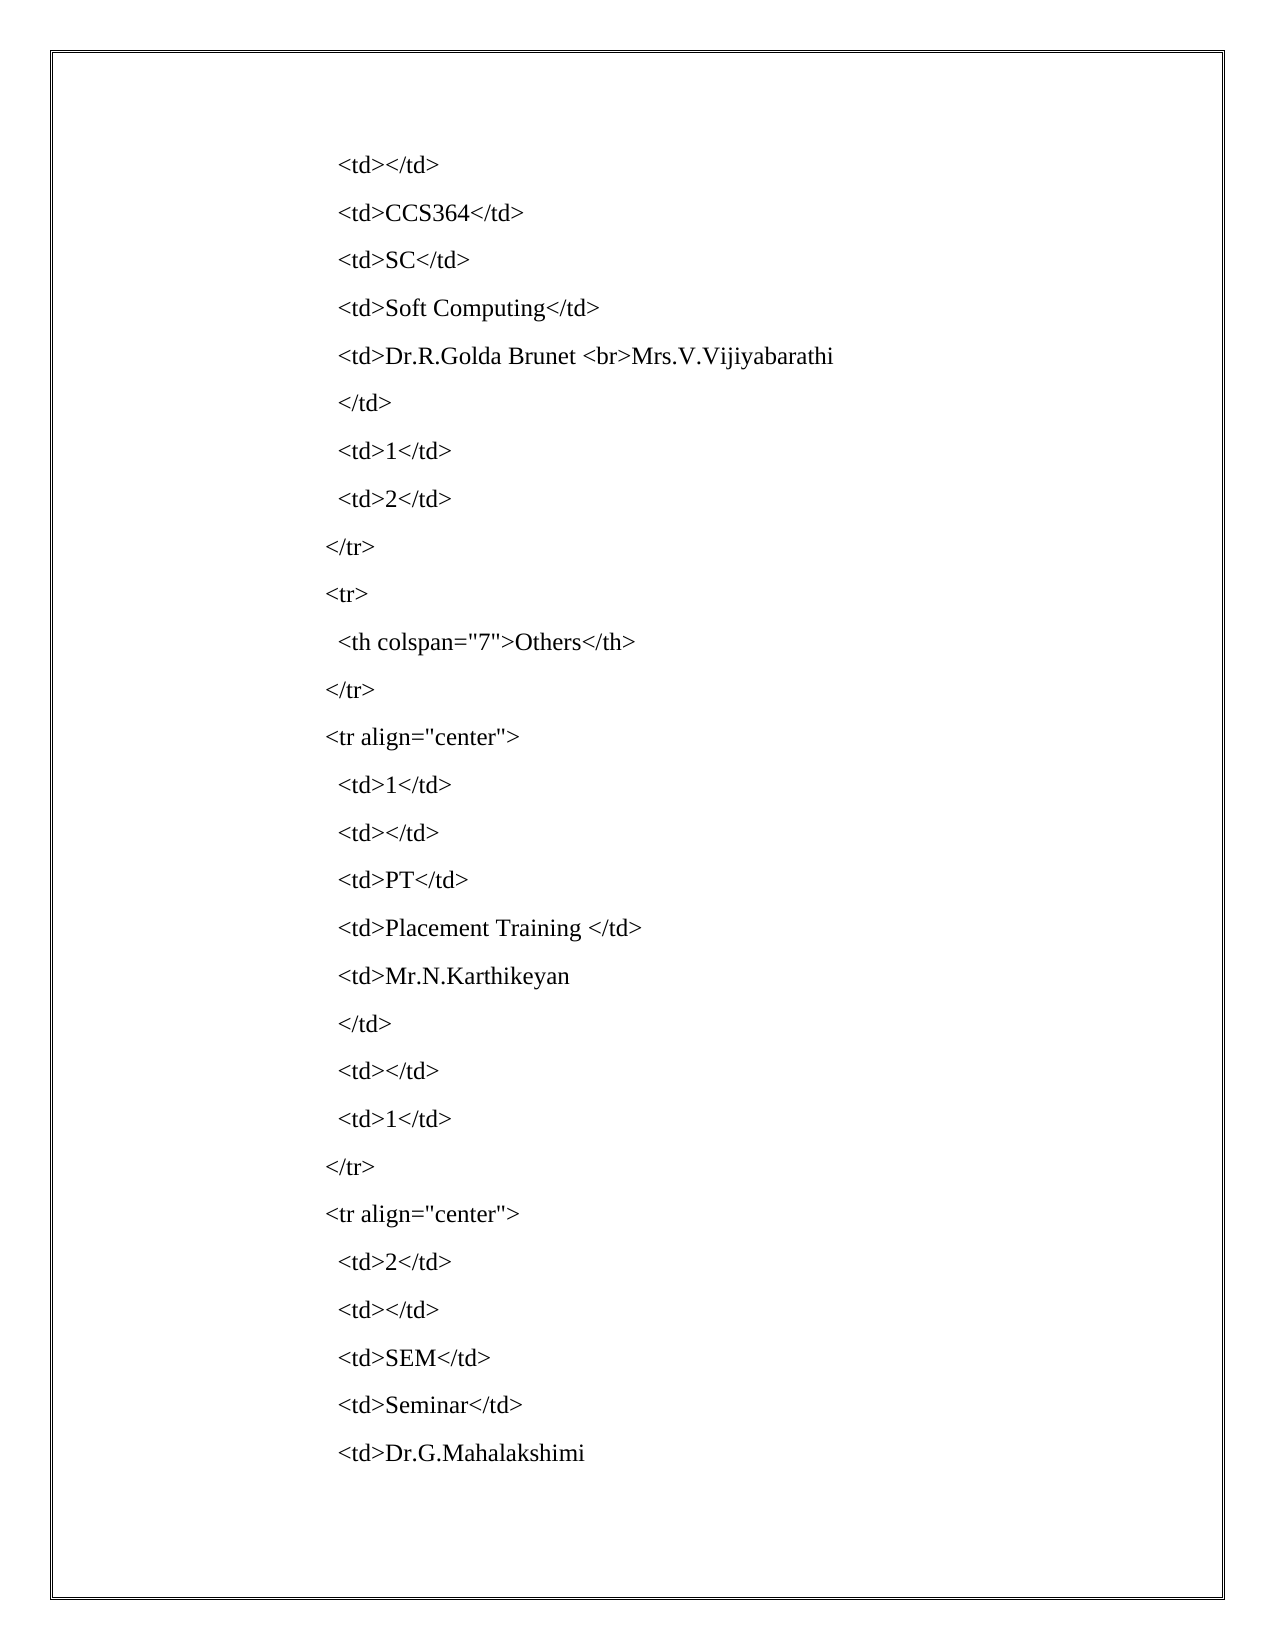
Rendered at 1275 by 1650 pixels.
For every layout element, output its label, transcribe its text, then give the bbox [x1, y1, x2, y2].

text <td>1</td> [225, 436, 1125, 465]
text <td></td> [225, 818, 1125, 847]
text </tr> [225, 1152, 1125, 1181]
text <td>2</td> [225, 484, 1125, 513]
text <td>Placement Training </td> [225, 913, 1125, 942]
text <tr> [225, 579, 1125, 608]
text <td>PT</td> [225, 866, 1125, 894]
text <td>SC</td> [225, 245, 1125, 274]
text <th colspan="7">Others</th> [225, 627, 1125, 656]
text <td>Mr.N.Karthikeyan [225, 961, 1125, 990]
text </tr> [225, 675, 1125, 703]
text <td>SEM</td> [225, 1343, 1125, 1371]
text <td>1</td> [225, 1104, 1125, 1133]
text <td>Seminar</td> [225, 1390, 1125, 1419]
text <td>Dr.G.Mahalakshimi [225, 1438, 1125, 1467]
text <td></td> [225, 150, 1125, 179]
text </td> [225, 388, 1125, 417]
text <tr align="center"> [225, 1199, 1125, 1228]
text </td> [225, 1009, 1125, 1037]
text <td>Dr.R.Golda Brunet <br>Mrs.V.Vijiyabarathi [225, 341, 1125, 369]
text </tr> [225, 532, 1125, 560]
text <tr align="center"> [225, 722, 1125, 751]
text <td>1</td> [225, 770, 1125, 799]
text <td>CCS364</td> [225, 198, 1125, 226]
text <td>Soft Computing</td> [225, 293, 1125, 322]
text <td></td> [225, 1056, 1125, 1085]
text <td>2</td> [225, 1247, 1125, 1276]
text <td></td> [225, 1295, 1125, 1324]
